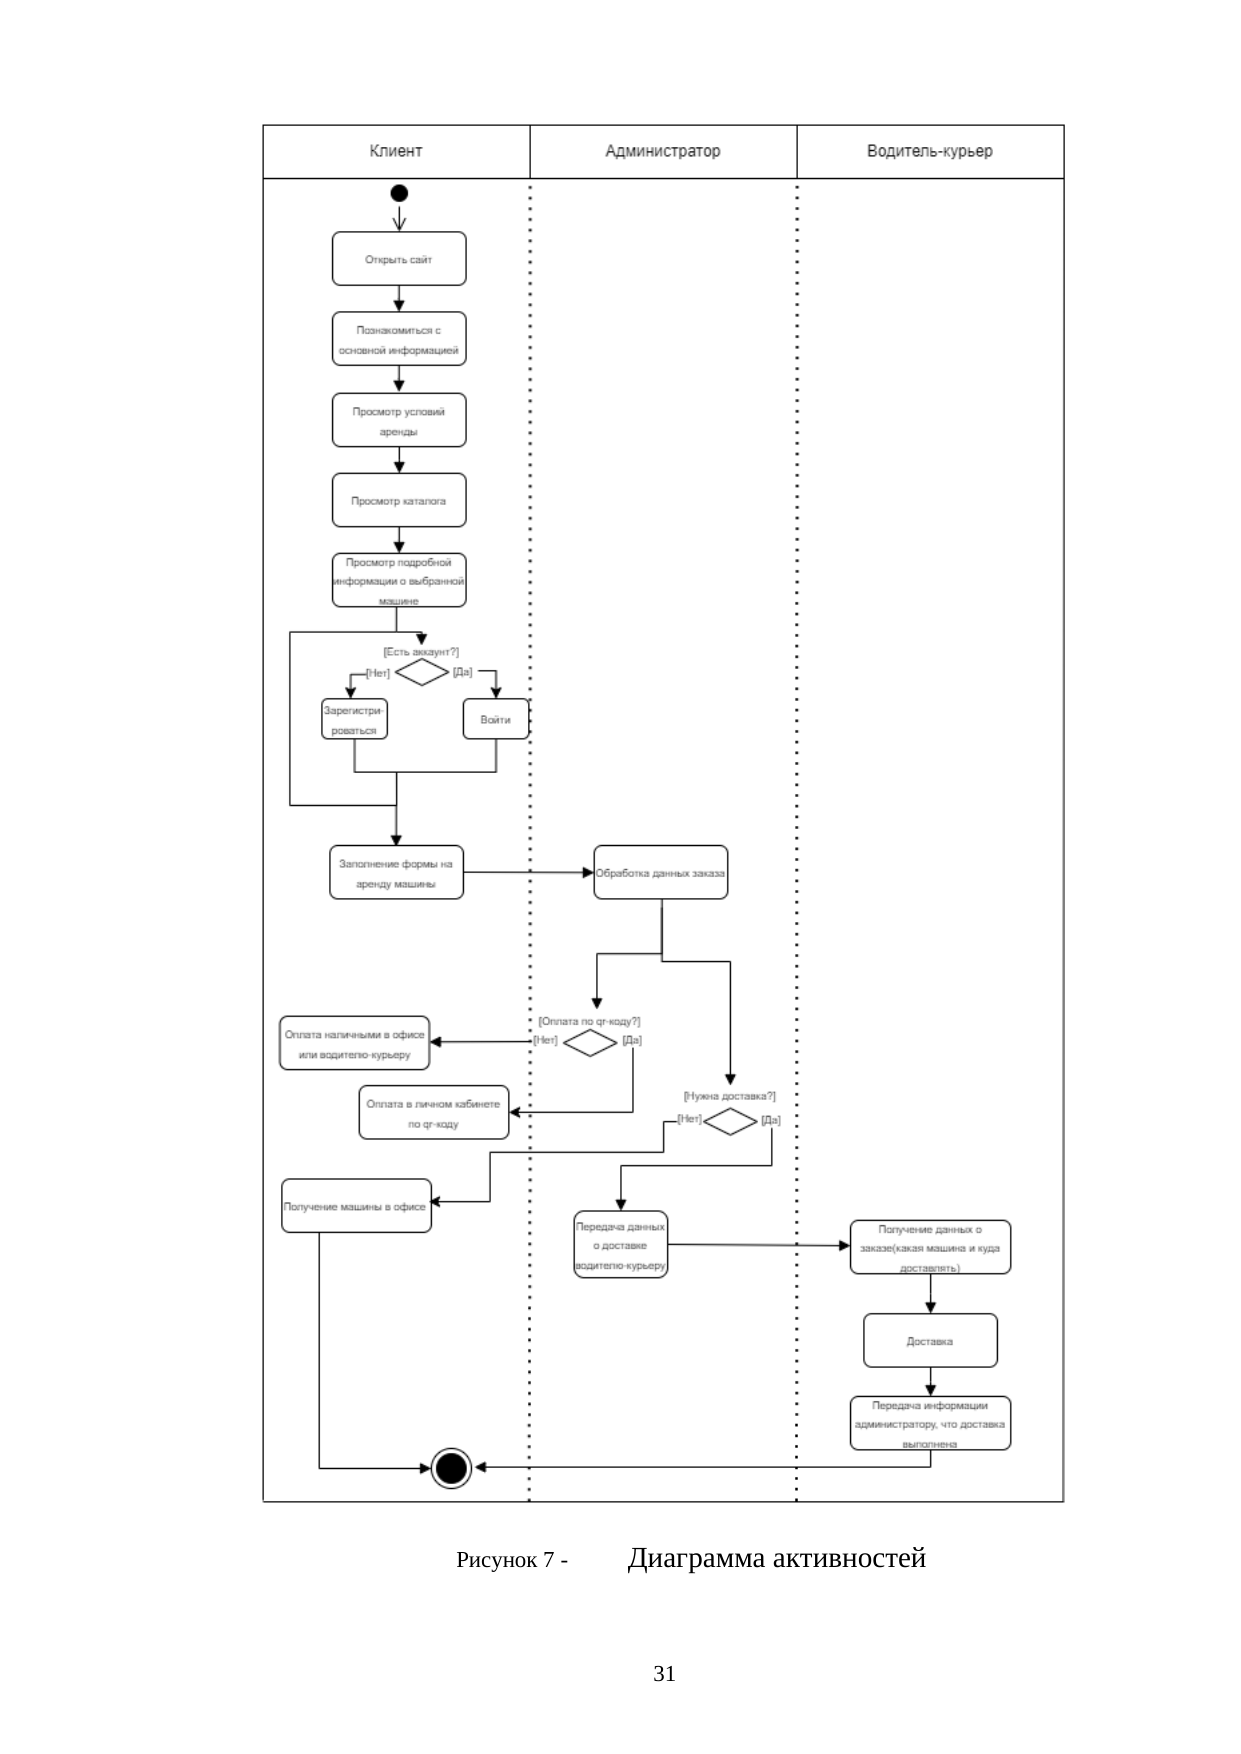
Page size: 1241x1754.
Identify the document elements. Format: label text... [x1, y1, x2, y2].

picture [256, 118, 1073, 1516]
list Диаграмма активностей [289, 1541, 1152, 1574]
